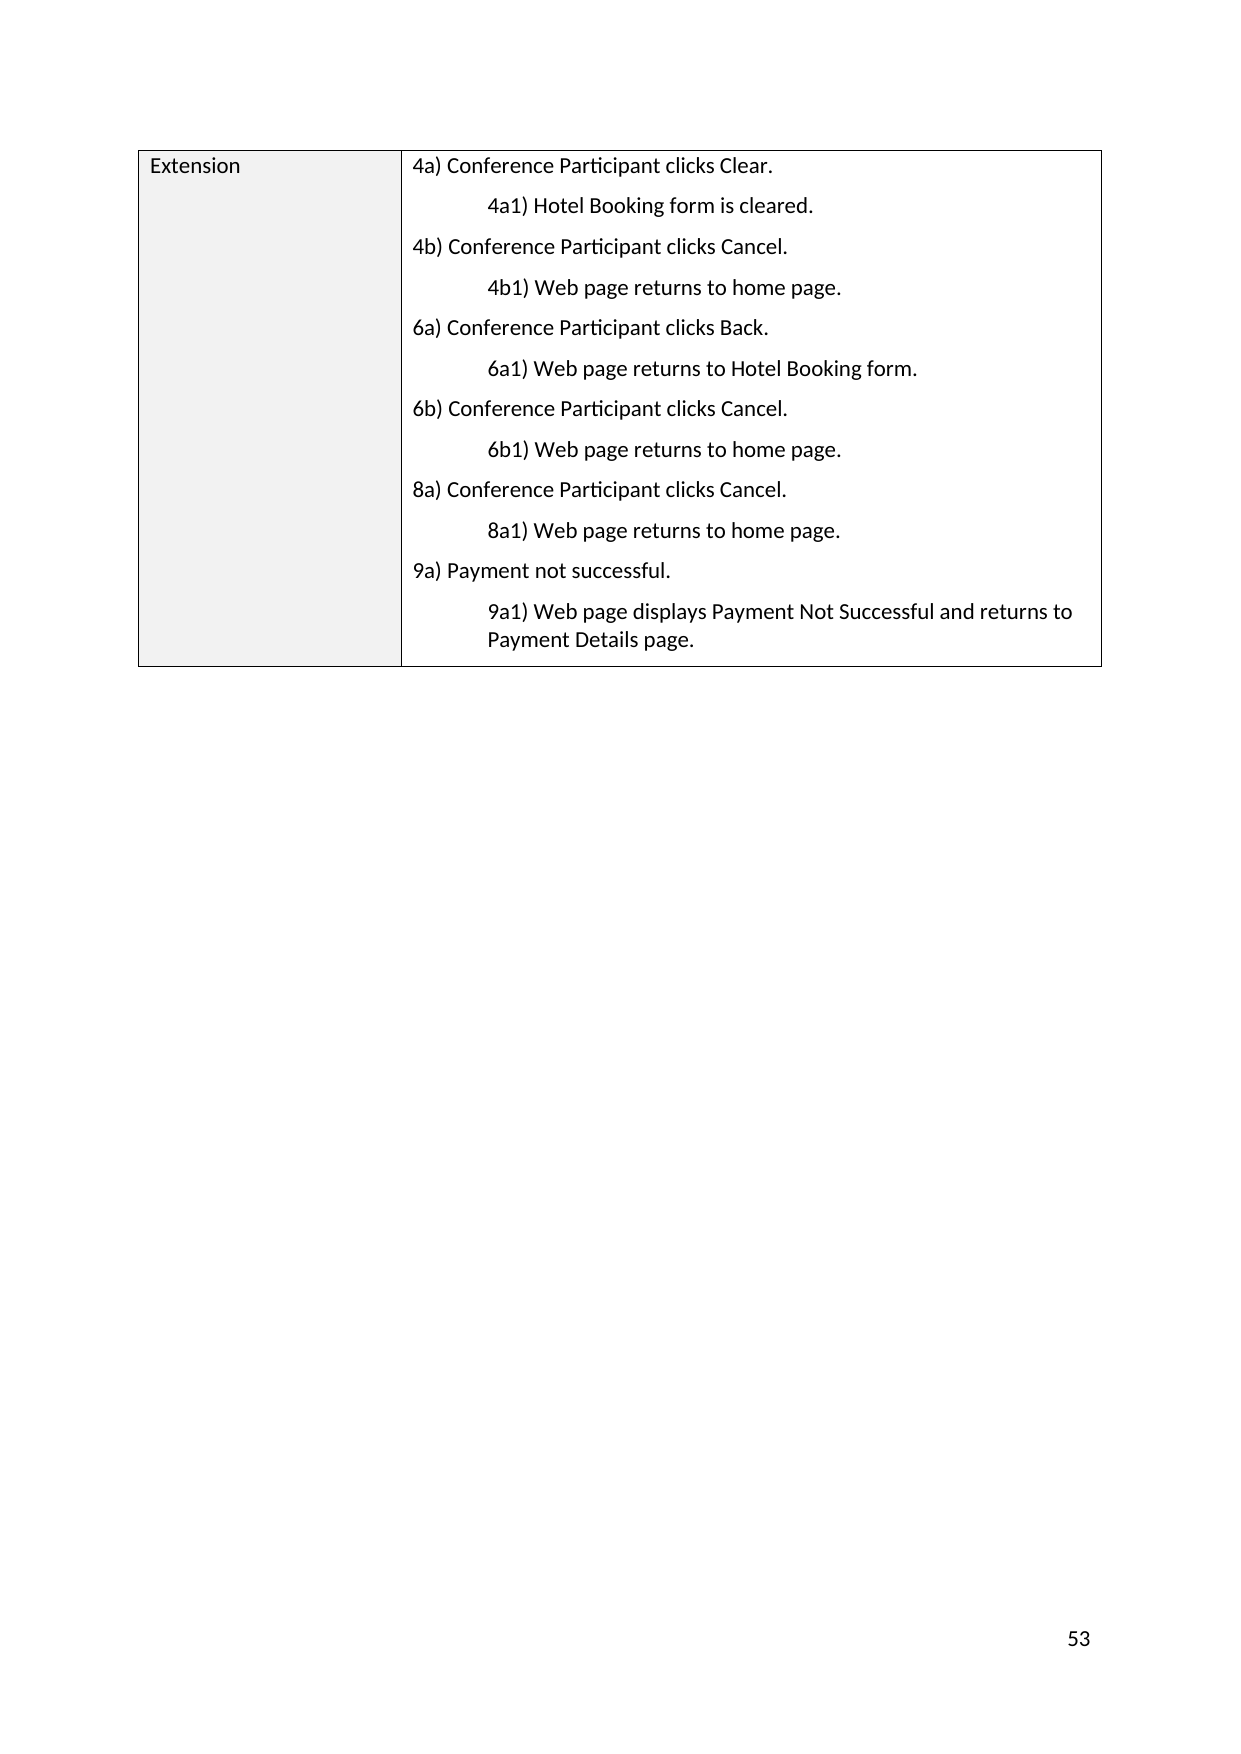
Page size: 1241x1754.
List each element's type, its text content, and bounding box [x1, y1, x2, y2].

table_cell 4a) Conference Participant clicks Clear. 4a1) Hotel Booking form is cleared. 4b) Conference Participant clicks Cancel. 4b1) Web page returns to home page. 6a) Conference Participant clicks Back. 6a1) Web page returns to Hotel Booking form. 6b) Conference Participant clicks Cancel. 6b1) Web page returns to home page. 8a) Conference Participant clicks Cancel. 8a1) Web page returns to home page. 9a) Payment not successful. 9a1) Web page displays Payment Not Successful and returns to Payment Details page. [402, 151, 1101, 666]
table_cell Extension [139, 151, 401, 666]
